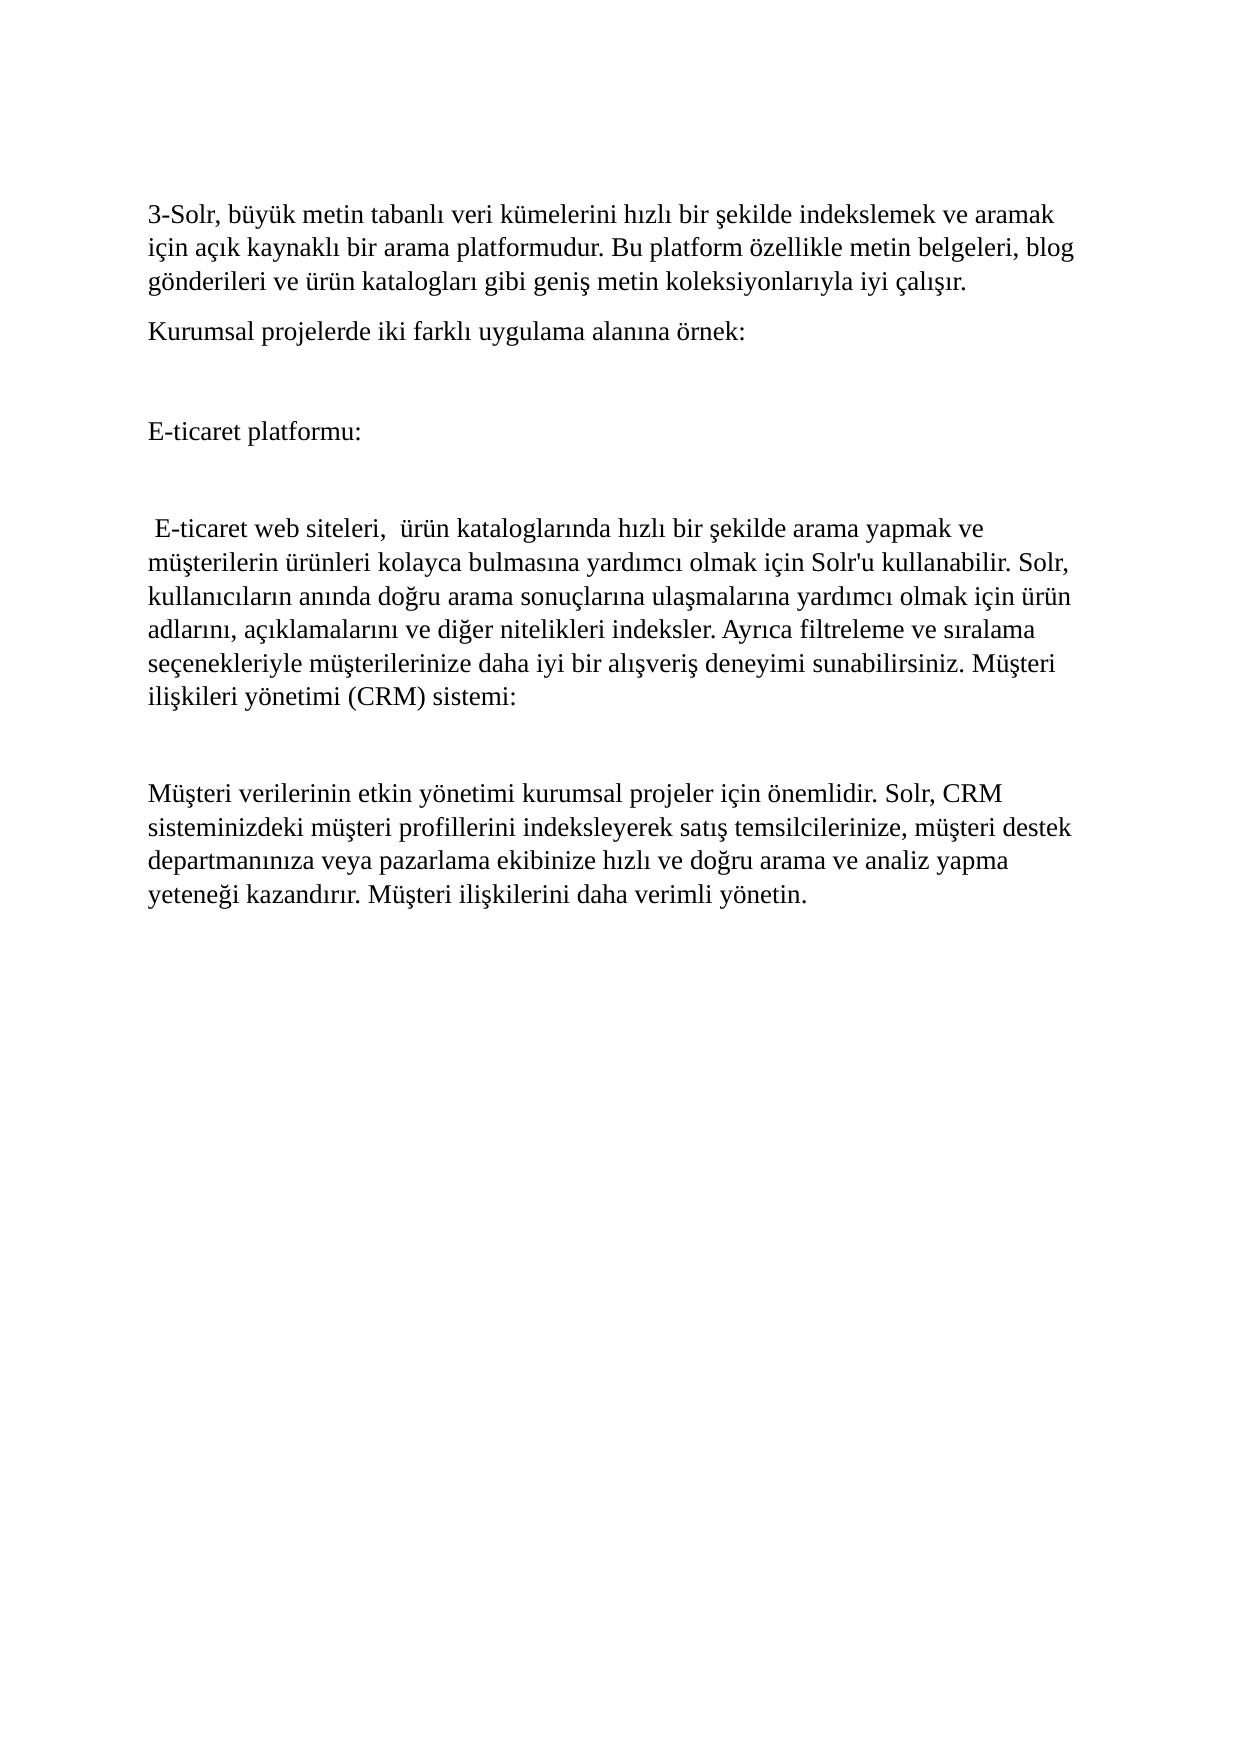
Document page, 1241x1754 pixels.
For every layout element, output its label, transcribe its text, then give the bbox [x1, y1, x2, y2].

text Müşteri verilerinin etkin yönetimi kurumsal projeler için önemlidir. Solr, CRM sisteminizdeki müşteri profillerini indeksleyerek satış temsilcilerinize, müşteri destek departmanınıza veya pazarlama ekibinize hızlı ve doğru arama ve analiz yapma yeteneği kazandırır. Müşteri ilişkilerini daha verimli yönetin. [148, 777, 1093, 909]
text Kurumsal projelerde iki farklı uygulama alanına örnek: [148, 315, 1093, 346]
text 3-Solr, büyük metin tabanlı veri kümelerini hızlı bir şekilde indekslemek ve aramak için açık kaynaklı bir arama platformudur. Bu platform özellikle metin belgeleri, blog gönderileri ve ürün katalogları gibi geniş metin koleksiyonlarıyla iyi çalışır. [148, 198, 1093, 296]
text E-ticaret web siteleri, ürün kataloglarında hızlı bir şekilde arama yapmak ve müşterilerin ürünleri kolayca bulmasına yardımcı olmak için Solr'u kullanabilir. Solr, kullanıcıların anında doğru arama sonuçlarına ulaşmalarına yardımcı olmak için ürün adlarını, açıklamalarını ve diğer nitelikleri indeksler. Ayrıca filtreleme ve sıralama seçenekleriyle müşterilerinize daha iyi bir alışveriş deneyimi sunabilirsiniz. Müşteri ilişkileri yönetimi (CRM) sistemi: [148, 513, 1093, 711]
text E-ticaret platformu: [148, 416, 1093, 447]
